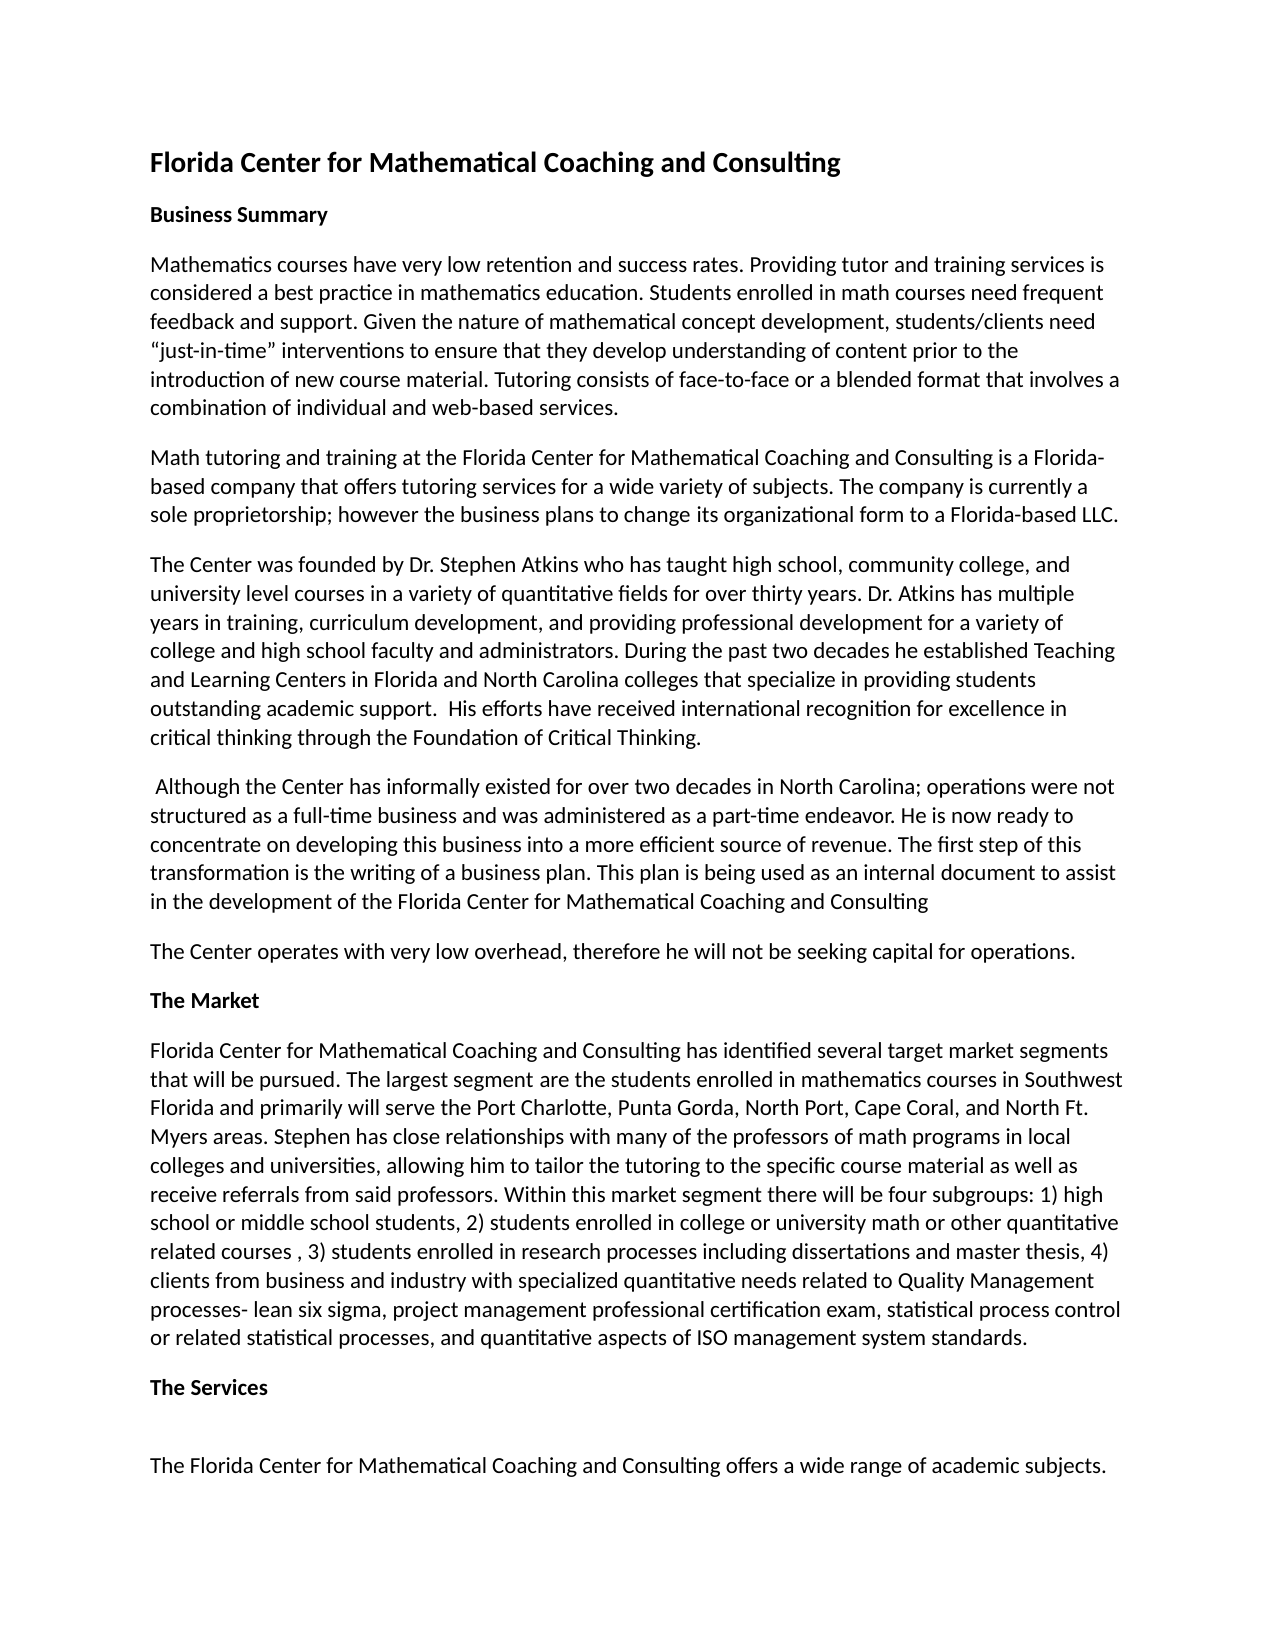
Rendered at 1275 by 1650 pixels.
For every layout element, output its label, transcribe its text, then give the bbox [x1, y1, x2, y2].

text Math tutoring and training at the Florida Center for Mathematical Coaching and Consulting is a Florida-based company that offers tutoring services for a wide variety of subjects. The company is currently a sole proprietorship; however the business plans to change its organizational form to a Florida-based LLC. [150, 442, 1125, 529]
text Business Summary [150, 199, 1125, 228]
text The Services [150, 1372, 1125, 1430]
text The Center was founded by Dr. Stephen Atkins who has taught high school, community college, and university level courses in a variety of quantitative fields for over thirty years. Dr. Atkins has multiple years in training, curriculum development, and providing professional development for a variety of college and high school faculty and administrators. During the past two decades he established Teaching and Learning Centers in Florida and North Carolina colleges that specialize in providing students outstanding academic support. His efforts have received international recognition for excellence in critical thinking through the Foundation of Critical Thinking. [150, 549, 1125, 751]
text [150, 1451, 1125, 1479]
text Florida Center for Mathematical Coaching and Consulting [150, 150, 1125, 179]
text Florida Center for Mathematical Coaching and Consulting has identified several target market segments that will be pursued. The largest segment are the students enrolled in mathematics courses in Southwest Florida and primarily will serve the Port Charlotte, Punta Gorda, North Port, Cape Coral, and North Ft. Myers areas. Stephen has close relationships with many of the professors of math programs in local colleges and universities, allowing him to tailor the tutoring to the specific course material as well as receive referrals from said professors. Within this market segment there will be four subgroups: 1) high school or middle school students, 2) students enrolled in college or university math or other quantitative related courses , 3) students enrolled in research processes including dissertations and master thesis, 4) clients from business and industry with specialized quantitative needs related to Quality Management processes- lean six sigma, project management professional certification exam, statistical process control or related statistical processes, and quantitative aspects of ISO management system standards. [150, 1035, 1125, 1352]
text The Market [150, 986, 1125, 1014]
text The Center operates with very low overhead, therefore he will not be seeking capital for operations. [150, 936, 1125, 965]
text Although the Center has informally existed for over two decades in North Carolina; operations were not structured as a full-time business and was administered as a part-time endeavor. He is now ready to concentrate on developing this business into a more efficient source of revenue. The first step of this transformation is the writing of a business plan. This plan is being used as an internal document to assist in the development of the Florida Center for Mathematical Coaching and Consulting [150, 772, 1125, 915]
text Mathematics courses have very low retention and success rates. Providing tutor and training services is considered a best practice in mathematics education. Students enrolled in math courses need frequent feedback and support. Given the nature of mathematical concept development, students/clients need “just-in-time” interventions to ensure that they develop understanding of content prior to the introduction of new course material. Tutoring consists of face-to-face or a blended format that involves a combination of individual and web-based services. [150, 249, 1125, 422]
